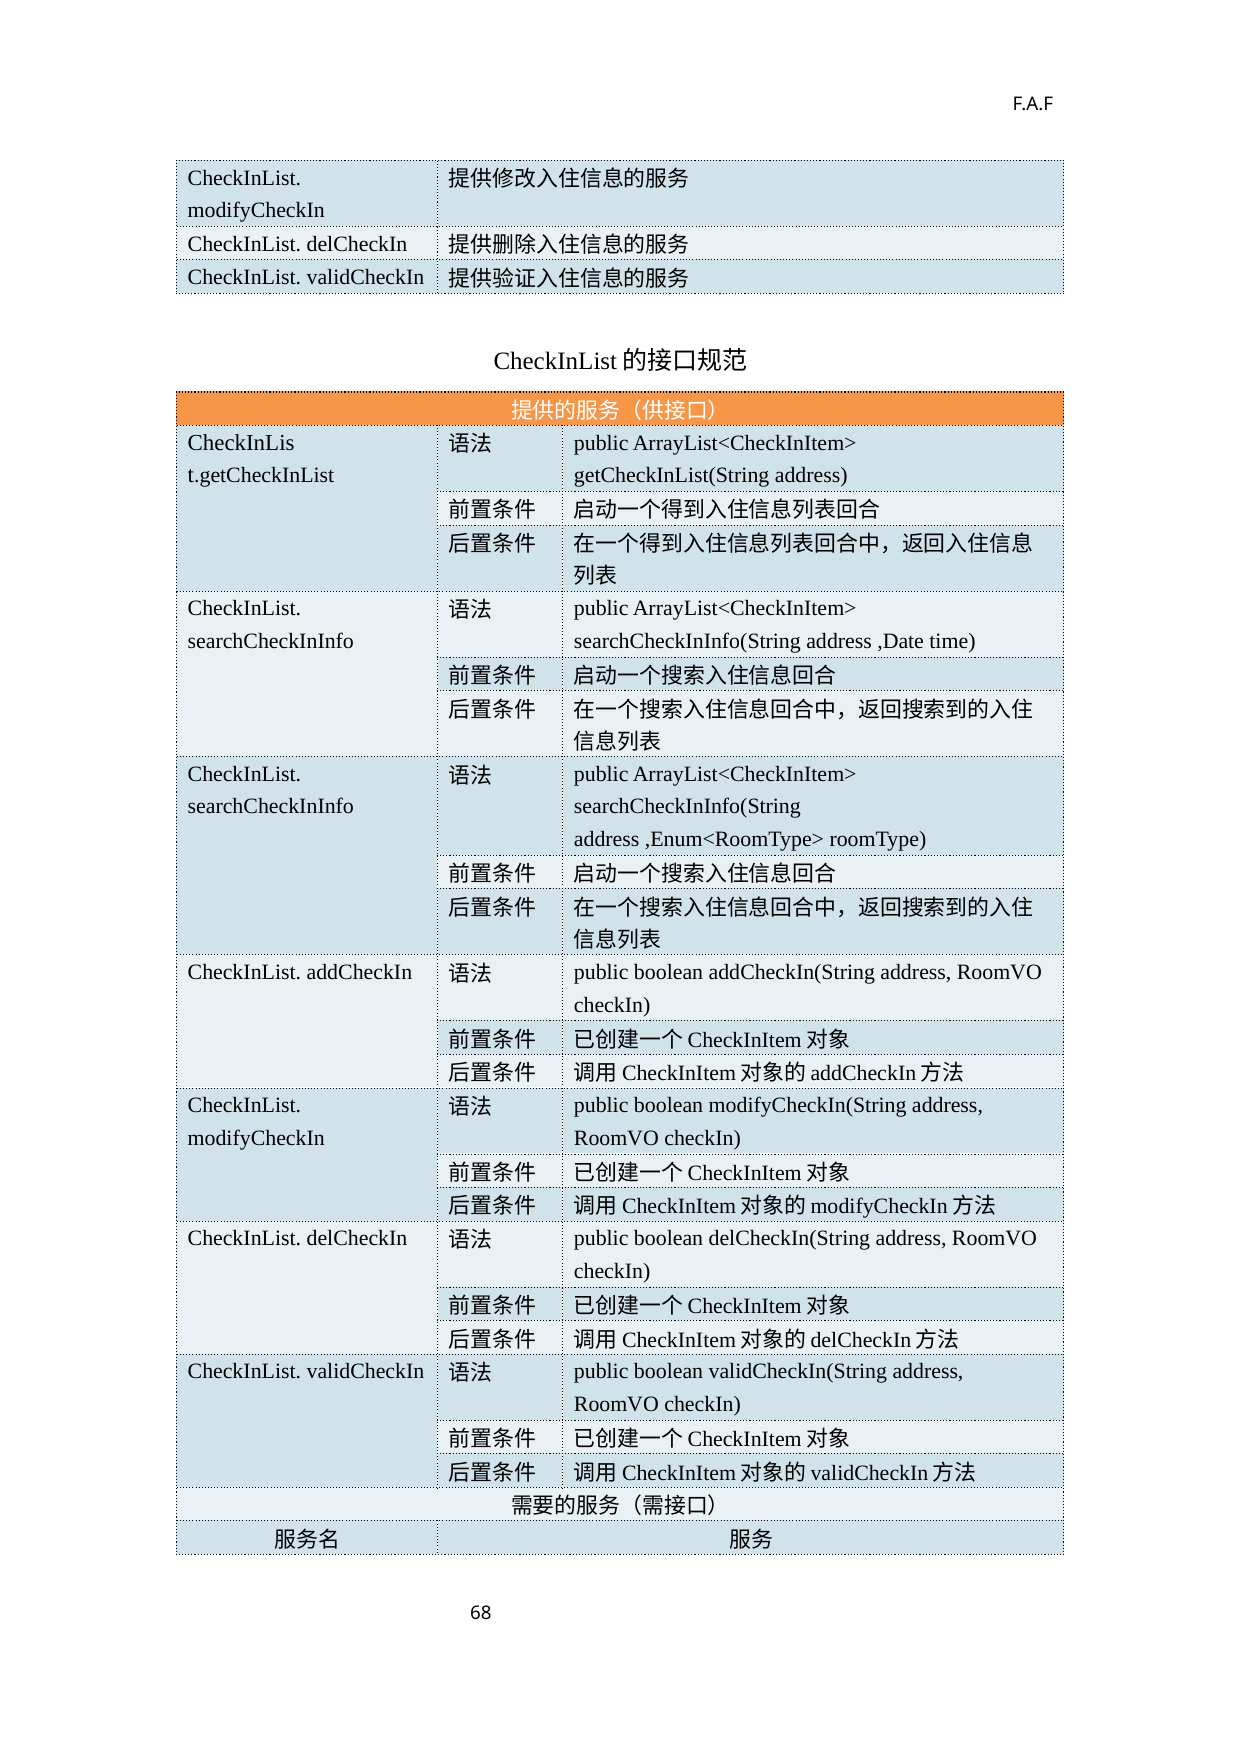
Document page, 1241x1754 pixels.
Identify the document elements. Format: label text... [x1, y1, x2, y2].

table_cell 后置条件 [438, 1187, 562, 1221]
table_cell public ArrayList<CheckInItem> searchCheckInInfo(String address ,Enum<RoomType> roomType) [563, 756, 1064, 855]
table_cell 后置条件 [438, 1453, 562, 1487]
table_cell 后置条件 [438, 1320, 562, 1354]
table_cell 启动一个搜索入住信息回合 [563, 657, 1064, 690]
table_cell 已创建一个CheckInItem对象 [563, 1420, 1064, 1453]
table_cell 在一个搜索入住信息回合中，返回搜索到的入住信息列表 [563, 690, 1064, 756]
table_cell CheckInList. delCheckIn [176, 1221, 437, 1354]
table_cell CheckInList.getCheckInList [176, 425, 437, 591]
table_cell 已创建一个CheckInItem对象 [563, 1287, 1064, 1320]
table_cell 语法 [438, 1221, 562, 1287]
table_cell public ArrayList<CheckInItem> getCheckInList(String address) [563, 425, 1064, 491]
table_cell 语法 [438, 954, 562, 1020]
table_cell 需要的服务（需接口） [176, 1487, 1064, 1520]
table_cell 提供删除入住信息的服务 [438, 226, 1064, 259]
table_cell 已创建一个CheckInItem对象 [563, 1154, 1064, 1187]
table_cell CheckInList. searchCheckInInfo [176, 756, 437, 954]
table_cell 调用CheckInItem对象的validCheckIn方法 [563, 1453, 1064, 1487]
table_cell 前置条件 [438, 491, 562, 524]
table_cell 启动一个搜索入住信息回合 [563, 855, 1064, 888]
table_cell 后置条件 [438, 690, 562, 756]
table_cell 提供修改入住信息的服务 [438, 160, 1064, 226]
table_cell 前置条件 [438, 1020, 562, 1054]
table_cell 前置条件 [438, 1287, 562, 1320]
table_cell 服务名 [176, 1520, 437, 1554]
text CheckInList的接口规范 [187, 326, 1053, 391]
table_cell CheckInList. modifyCheckIn [176, 160, 437, 226]
table_cell public ArrayList<CheckInItem> searchCheckInInfo(String address ,Date time) [563, 591, 1064, 657]
table_cell CheckInList. searchCheckInInfo [176, 591, 437, 756]
table_header 提供的服务（供接口） [176, 391, 1064, 425]
table_cell 在一个搜索入住信息回合中，返回搜索到的入住信息列表 [563, 888, 1064, 954]
table_cell 启动一个得到入住信息列表回合 [563, 491, 1064, 524]
table_cell public boolean addCheckIn(String address, RoomVO checkIn) [563, 954, 1064, 1020]
table_cell 调用CheckInItem对象的addCheckIn方法 [563, 1054, 1064, 1087]
table_cell 后置条件 [438, 525, 562, 591]
table_cell public boolean modifyCheckIn(String address, RoomVO checkIn) [563, 1088, 1064, 1153]
table_cell public boolean delCheckIn(String address, RoomVO checkIn) [563, 1221, 1064, 1287]
table_cell 后置条件 [438, 1054, 562, 1087]
table_cell 语法 [438, 591, 562, 657]
table_cell CheckInList. modifyCheckIn [176, 1088, 437, 1221]
table_cell CheckInList. delCheckIn [176, 226, 437, 259]
table_cell public boolean validCheckIn(String address, RoomVO checkIn) [563, 1354, 1064, 1420]
table_cell 后置条件 [438, 888, 562, 954]
table_cell 已创建一个CheckInItem对象 [563, 1020, 1064, 1054]
table_cell 调用CheckInItem对象的modifyCheckIn方法 [563, 1187, 1064, 1221]
table_cell 服务 [438, 1520, 1064, 1554]
table_cell 前置条件 [438, 657, 562, 690]
table_cell 语法 [438, 1088, 562, 1153]
table_cell CheckInList. validCheckIn [176, 1354, 437, 1487]
table_cell 语法 [438, 756, 562, 855]
table_cell 前置条件 [438, 1154, 562, 1187]
table_cell 提供验证入住信息的服务 [438, 259, 1064, 293]
table_cell CheckInList. addCheckIn [176, 954, 437, 1087]
table_cell 语法 [438, 425, 562, 491]
table_cell 前置条件 [438, 1420, 562, 1453]
table_cell CheckInList. validCheckIn [176, 259, 437, 293]
table_cell 语法 [438, 1354, 562, 1420]
table_cell 在一个得到入住信息列表回合中，返回入住信息列表 [563, 525, 1064, 591]
table_cell 调用CheckInItem对象的delCheckIn方法 [563, 1320, 1064, 1354]
table_cell 前置条件 [438, 855, 562, 888]
